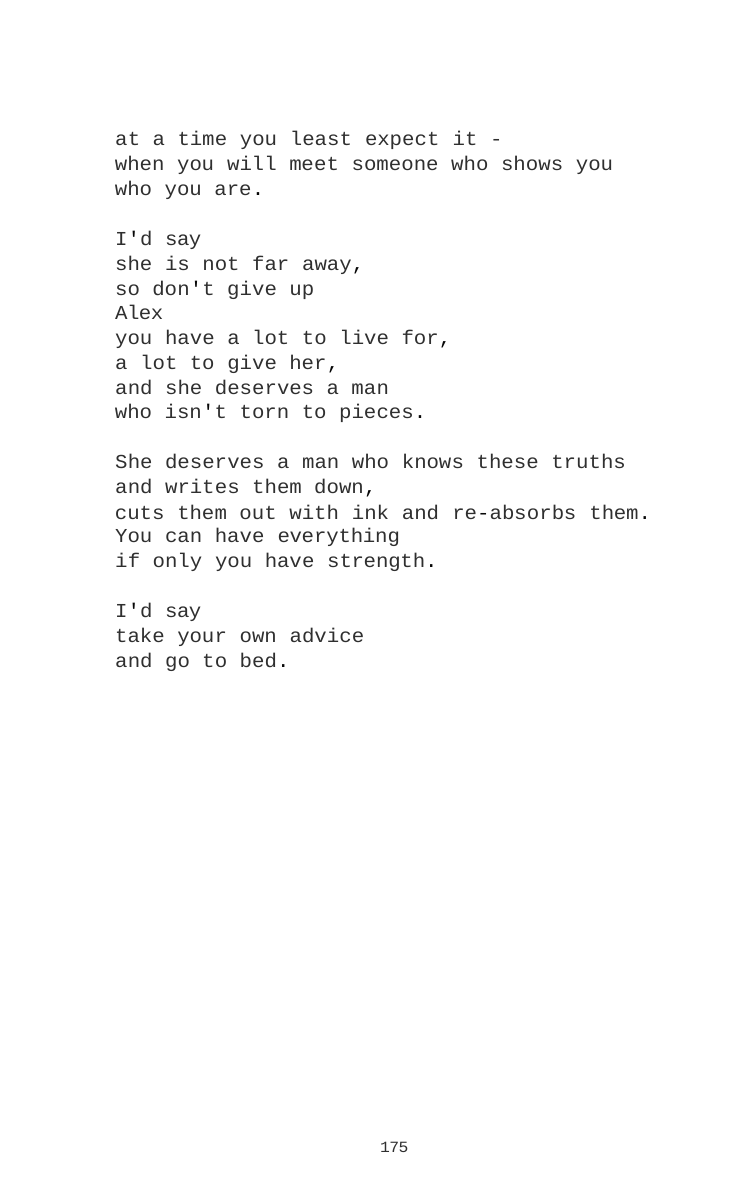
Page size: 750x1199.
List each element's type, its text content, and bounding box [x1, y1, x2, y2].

text she is not far away, so don't give up Alex [115, 254, 365, 326]
text I'd say [115, 601, 712, 624]
text if only you have strength. [115, 551, 712, 574]
text take your own advice and go to bed. [115, 626, 390, 673]
text you have a lot to live for, a lot to give her, [115, 328, 457, 375]
text and she deserves a man who isn't torn to pieces. [114, 378, 429, 425]
text She deserves a man who knows these truths and writes them down, [115, 452, 633, 499]
text cuts them out with ink and re-absorbs them. [114, 501, 712, 524]
text when you will meet someone who shows you who you are. [114, 154, 633, 201]
text at a time you least expect it - [115, 129, 712, 152]
text You can have everything [115, 526, 712, 549]
text I'd say [115, 229, 712, 251]
